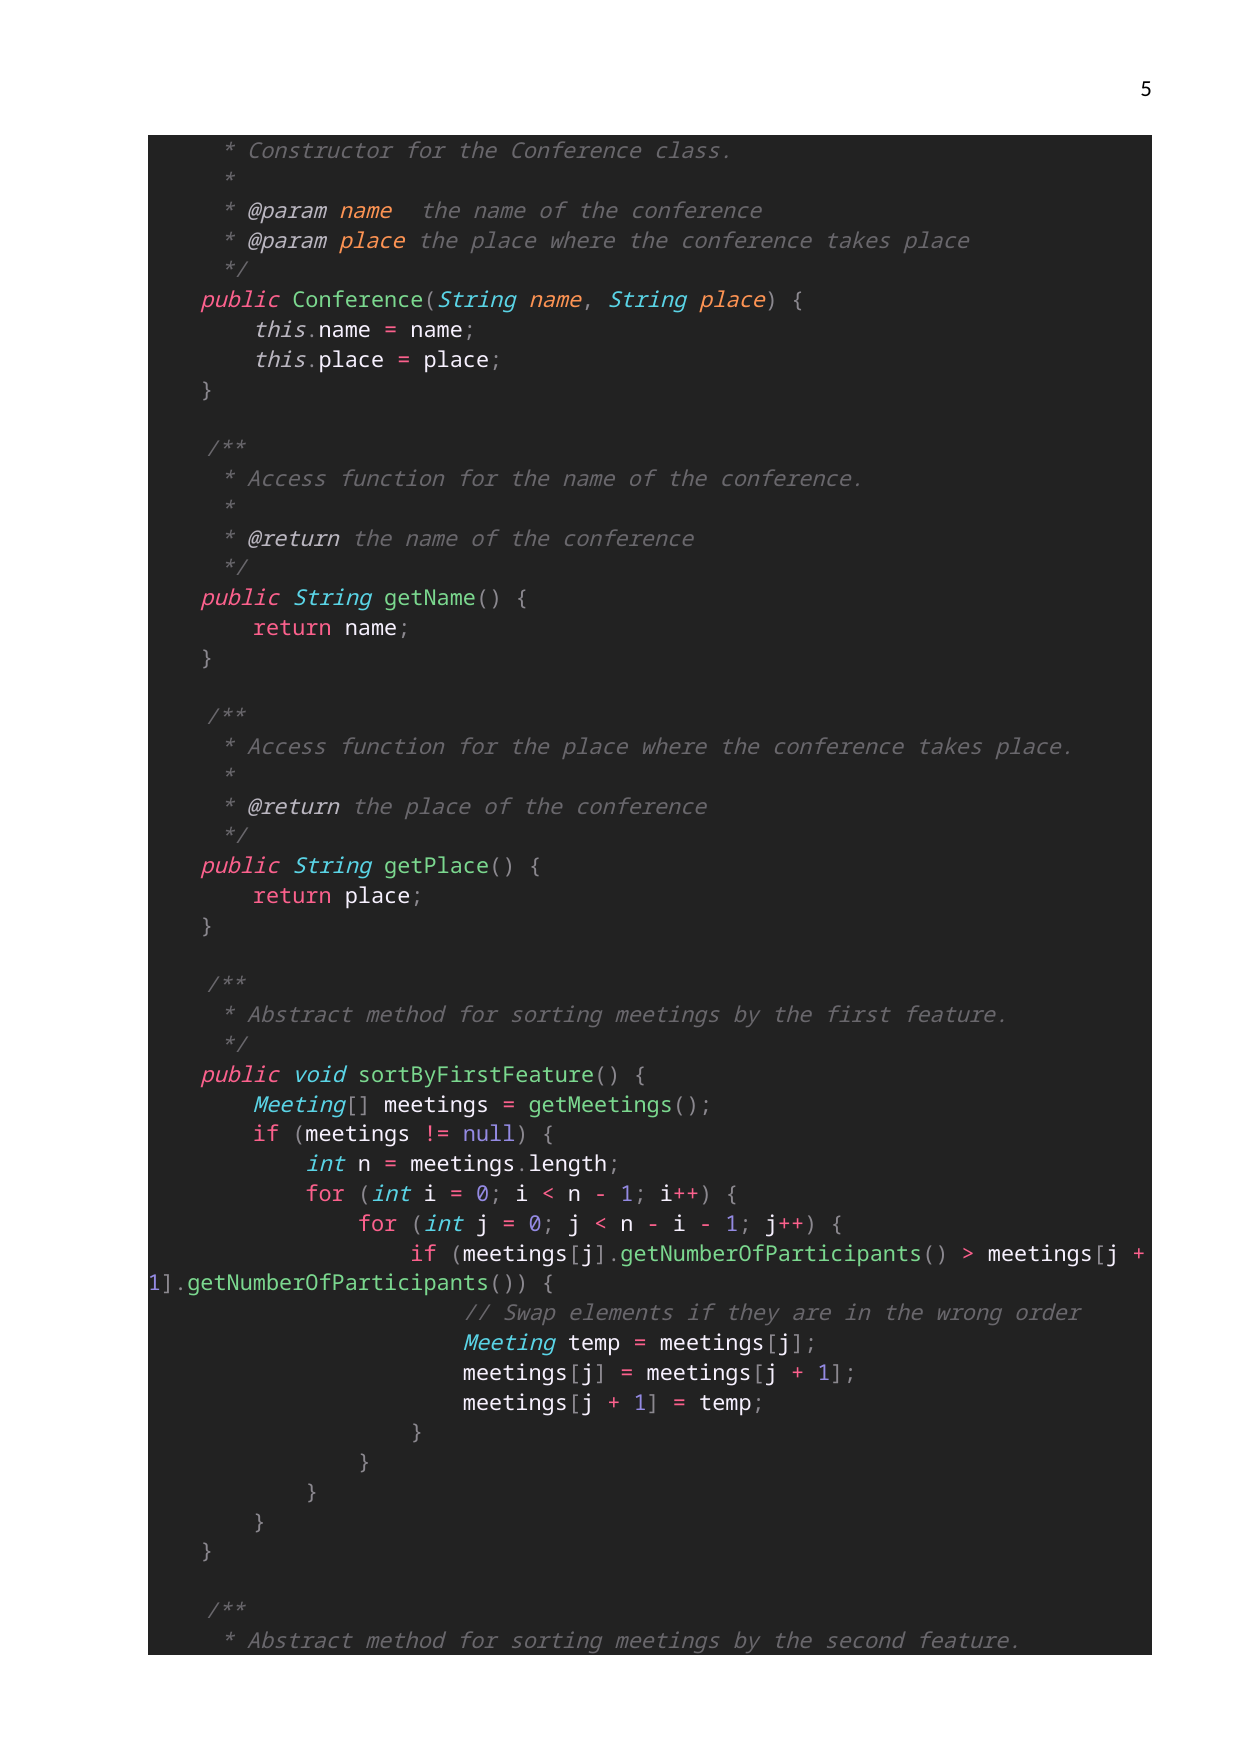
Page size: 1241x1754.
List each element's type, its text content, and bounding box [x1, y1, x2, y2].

text int n = meetings.length; [148, 1148, 1152, 1178]
text /** [148, 1595, 1152, 1625]
text meetings[j] = meetings[j + 1]; [148, 1357, 1152, 1387]
text if (meetings != null) { [148, 1118, 1152, 1148]
text * @param name the name of the conference [148, 195, 1152, 225]
text * @return the place of the conference [148, 791, 1152, 821]
text */ [148, 254, 1152, 284]
text this.place = place; [148, 344, 1152, 374]
text for (int j = 0; j < n - i - 1; j++) { [148, 1208, 1152, 1238]
text /** [148, 969, 1152, 999]
text * @return the name of the conference [148, 523, 1152, 552]
text */ [148, 821, 1152, 850]
text if (meetings[j].getNumberOfParticipants() > meetings[j + 1].getNumberOfParticipants()) { [148, 1238, 1152, 1297]
text public String getName() { [148, 582, 1152, 612]
text for (int i = 0; i < n - 1; i++) { [148, 1178, 1152, 1208]
text * [148, 761, 1152, 791]
text } [148, 1536, 1152, 1565]
text } [148, 642, 1152, 672]
text } [148, 1476, 1152, 1506]
text Meeting[] meetings = getMeetings(); [148, 1089, 1152, 1118]
text * Abstract method for sorting meetings by the second feature. [148, 1625, 1152, 1655]
text return name; [148, 612, 1152, 642]
text */ [148, 1029, 1152, 1059]
text public String getPlace() { [148, 850, 1152, 880]
text * Constructor for the Conference class. [148, 135, 1152, 165]
text } [148, 1446, 1152, 1476]
text /** [148, 701, 1152, 731]
text Meeting temp = meetings[j]; [148, 1327, 1152, 1357]
text meetings[j + 1] = temp; [148, 1387, 1152, 1416]
text */ [148, 552, 1152, 582]
text * [148, 493, 1152, 523]
text // Swap elements if they are in the wrong order [148, 1297, 1152, 1327]
text this.name = name; [148, 314, 1152, 344]
text public void sortByFirstFeature() { [148, 1059, 1152, 1089]
text public Conference(String name, String place) { [148, 284, 1152, 314]
text } [148, 910, 1152, 940]
text /** [148, 433, 1152, 463]
text * [148, 165, 1152, 195]
text * Access function for the name of the conference. [148, 463, 1152, 493]
text * Abstract method for sorting meetings by the first feature. [148, 999, 1152, 1029]
text * @param place the place where the conference takes place [148, 225, 1152, 254]
text } [148, 1506, 1152, 1536]
text * Access function for the place where the conference takes place. [148, 731, 1152, 761]
text } [148, 1416, 1152, 1446]
text } [148, 374, 1152, 403]
text return place; [148, 880, 1152, 910]
